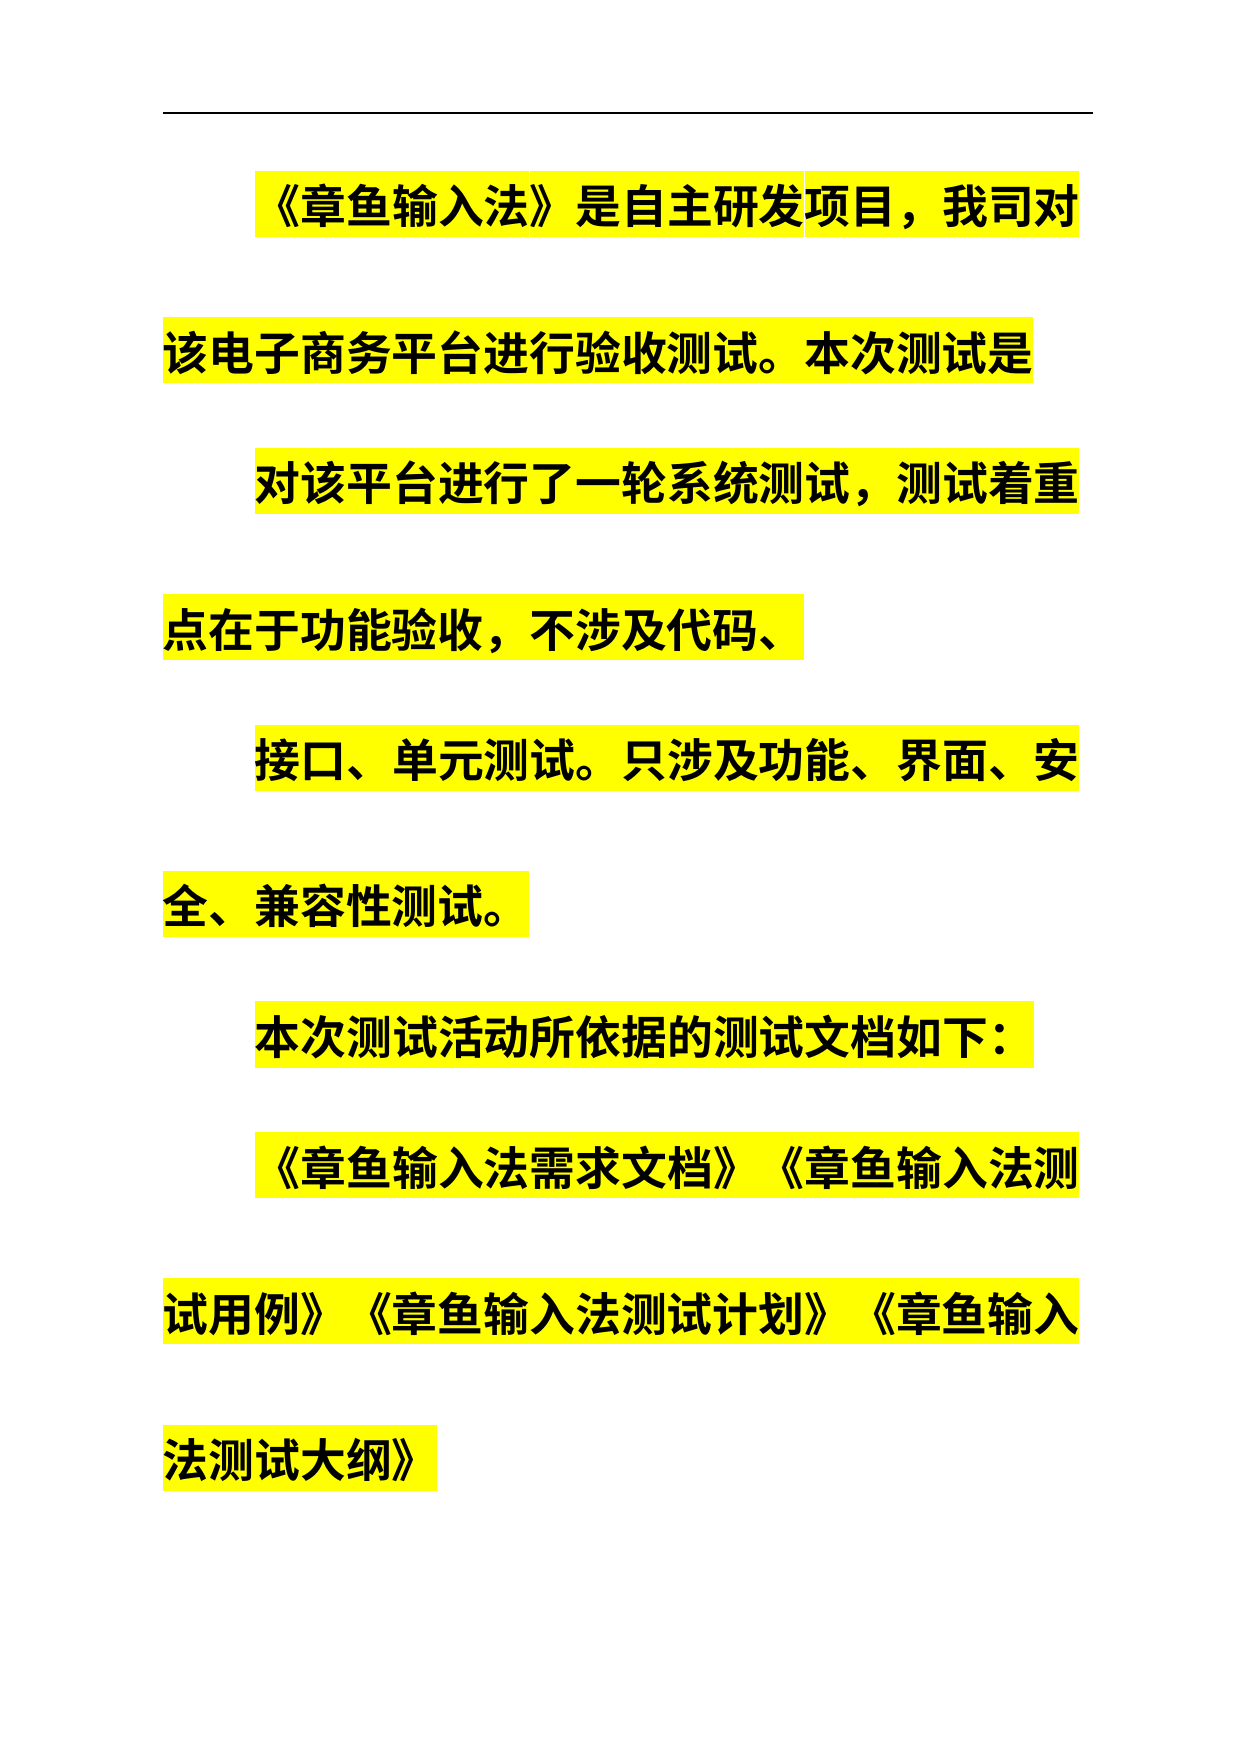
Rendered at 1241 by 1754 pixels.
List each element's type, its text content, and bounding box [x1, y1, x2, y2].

text 对该平台进行了一轮系统测试，测试着重点在于功能验收，不涉及代码、 [162, 432, 1093, 676]
text 接口、单元测试。只涉及功能、界面、安全、兼容性测试。 [162, 709, 1093, 953]
text 《章鱼输入法》是自主研发项目，我司对该电子商务平台进行验收测试。本次测试是 [162, 155, 1093, 399]
text 《章鱼输入法需求文档》《章鱼输入法测试用例》《章鱼输入法测试计划》《章鱼输入法测试大纲》 [162, 1116, 1093, 1506]
text 本次测试活动所依据的测试文档如下： [162, 986, 1093, 1083]
